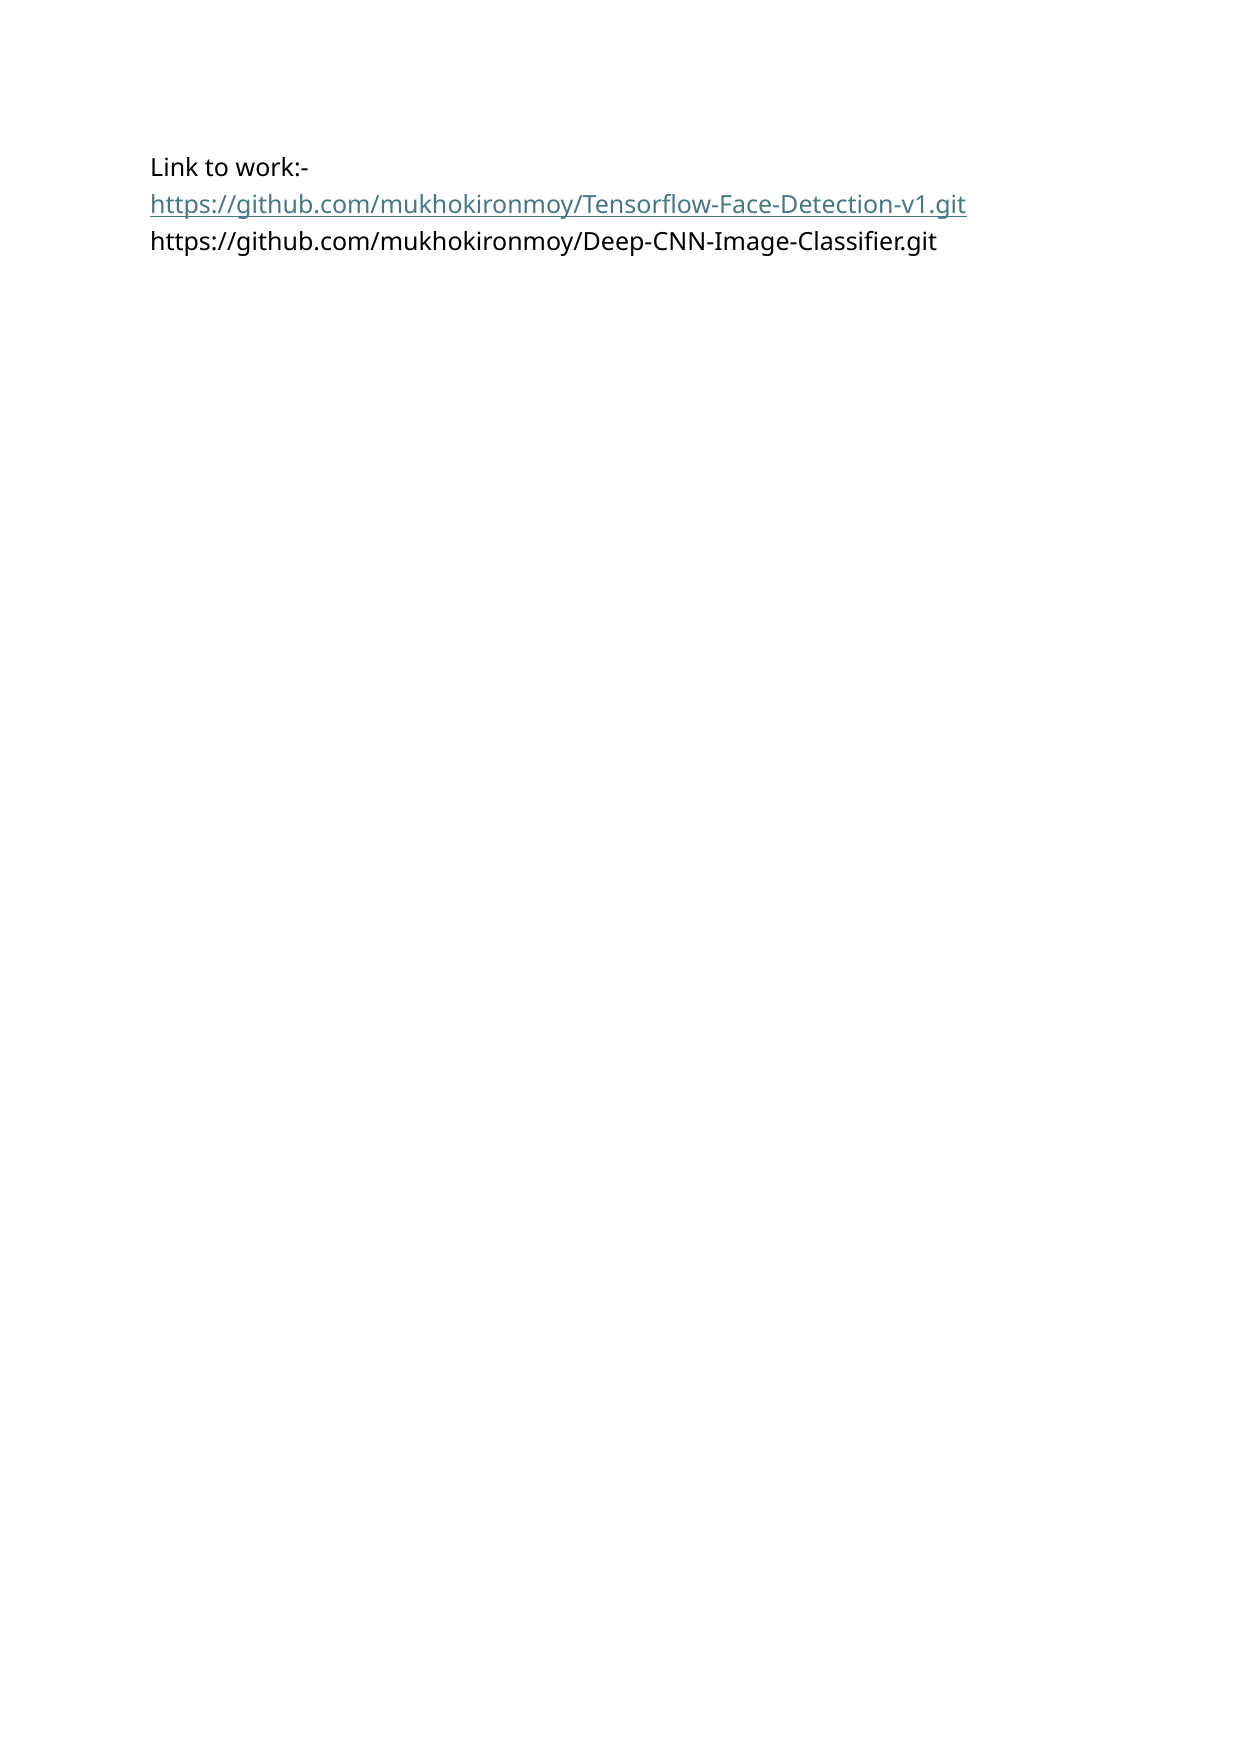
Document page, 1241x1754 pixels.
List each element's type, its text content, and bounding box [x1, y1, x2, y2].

text Link to work:- https://github.com/mukhokironmoy/Tensorflow-Face-Detection-v1.git https://github.com/mukhokironmoy/Deep-CNN-Image-Classifier.git [150, 150, 1090, 258]
